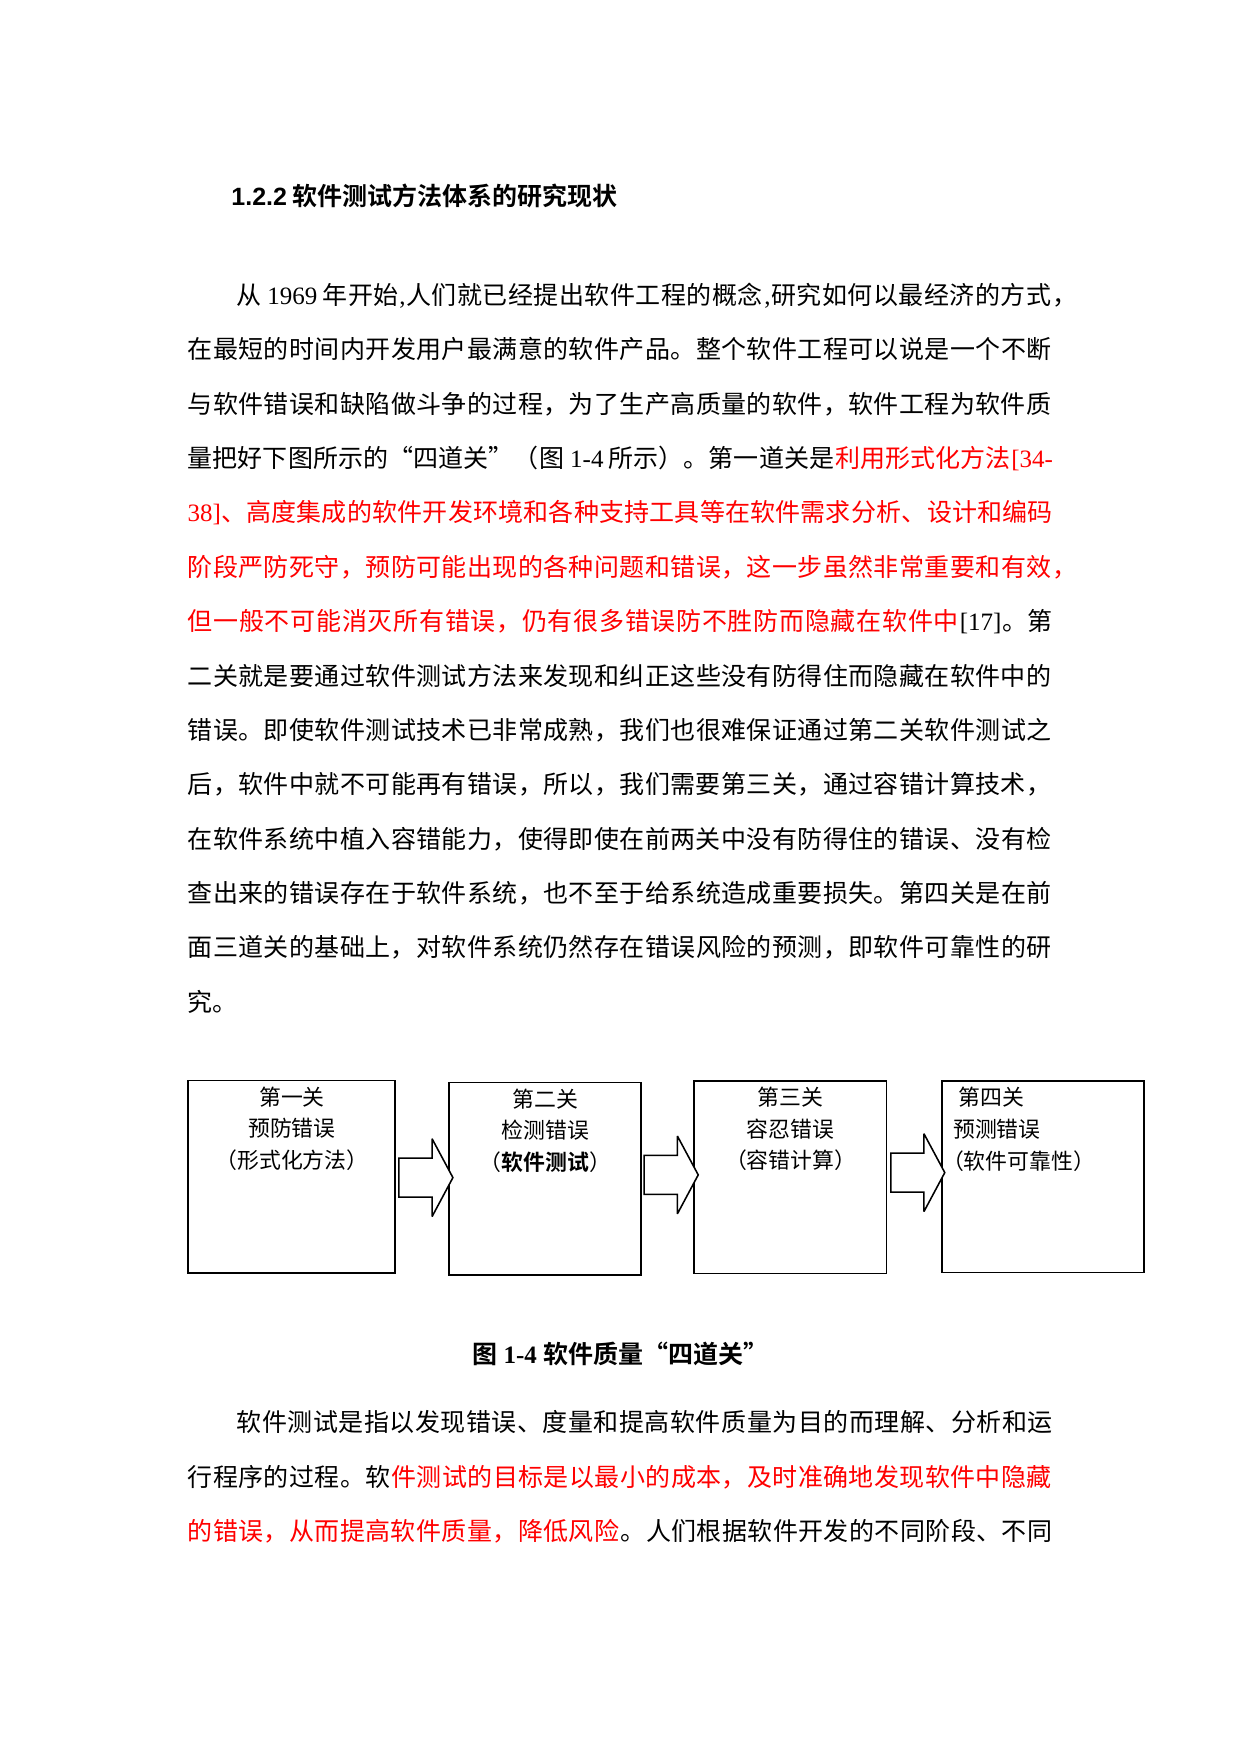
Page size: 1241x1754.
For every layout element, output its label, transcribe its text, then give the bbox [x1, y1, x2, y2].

text 图 1-4 软件质量“四道关” [187, 1320, 1053, 1385]
text 从1969年开始,人们就已经提出软件工程的概念,研究如何以最经济的方式，在最短的时间内开发用户最满意的软件产品。整个软件工程可以说是一个不断与软件错误和缺陷做斗争的过程，为了生产高质量的软件，软件工程为软件质量把好下图所示的“四道关”（图1-4所示）。第一道关是利用形式化方法[34-38]、高度集成的软件开发环境和各种支持工具等在软件需求分析、设计和编码阶段严防死守，预防可能出现的各种问题和错误，这一步虽然非常重要和有效，但一般不可能消灭所有错误，仍有很多错误防不胜防而隐藏在软件中[17]。第二关就是要通过软件测试方法来发现和纠正这些没有防得住而隐藏在软件中的错误。即使软件测试技术已非常成熟，我们也很难保证通过第二关软件测试之后，软件中就不可能再有错误，所以，我们需要第三关，通过容错计算技术，在软件系统中植入容错能力，使得即使在前两关中没有防得住的错误、没有检查出来的错误存在于软件系统，也不至于给系统造成重要损失。第四关是在前面三道关的基础上，对软件系统仍然存在错误风险的预测，即软件可靠性的研究。 [187, 275, 1053, 1018]
subtitle 1.2.2软件测试方法体系的研究现状 [187, 162, 1053, 227]
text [187, 1403, 1053, 1548]
